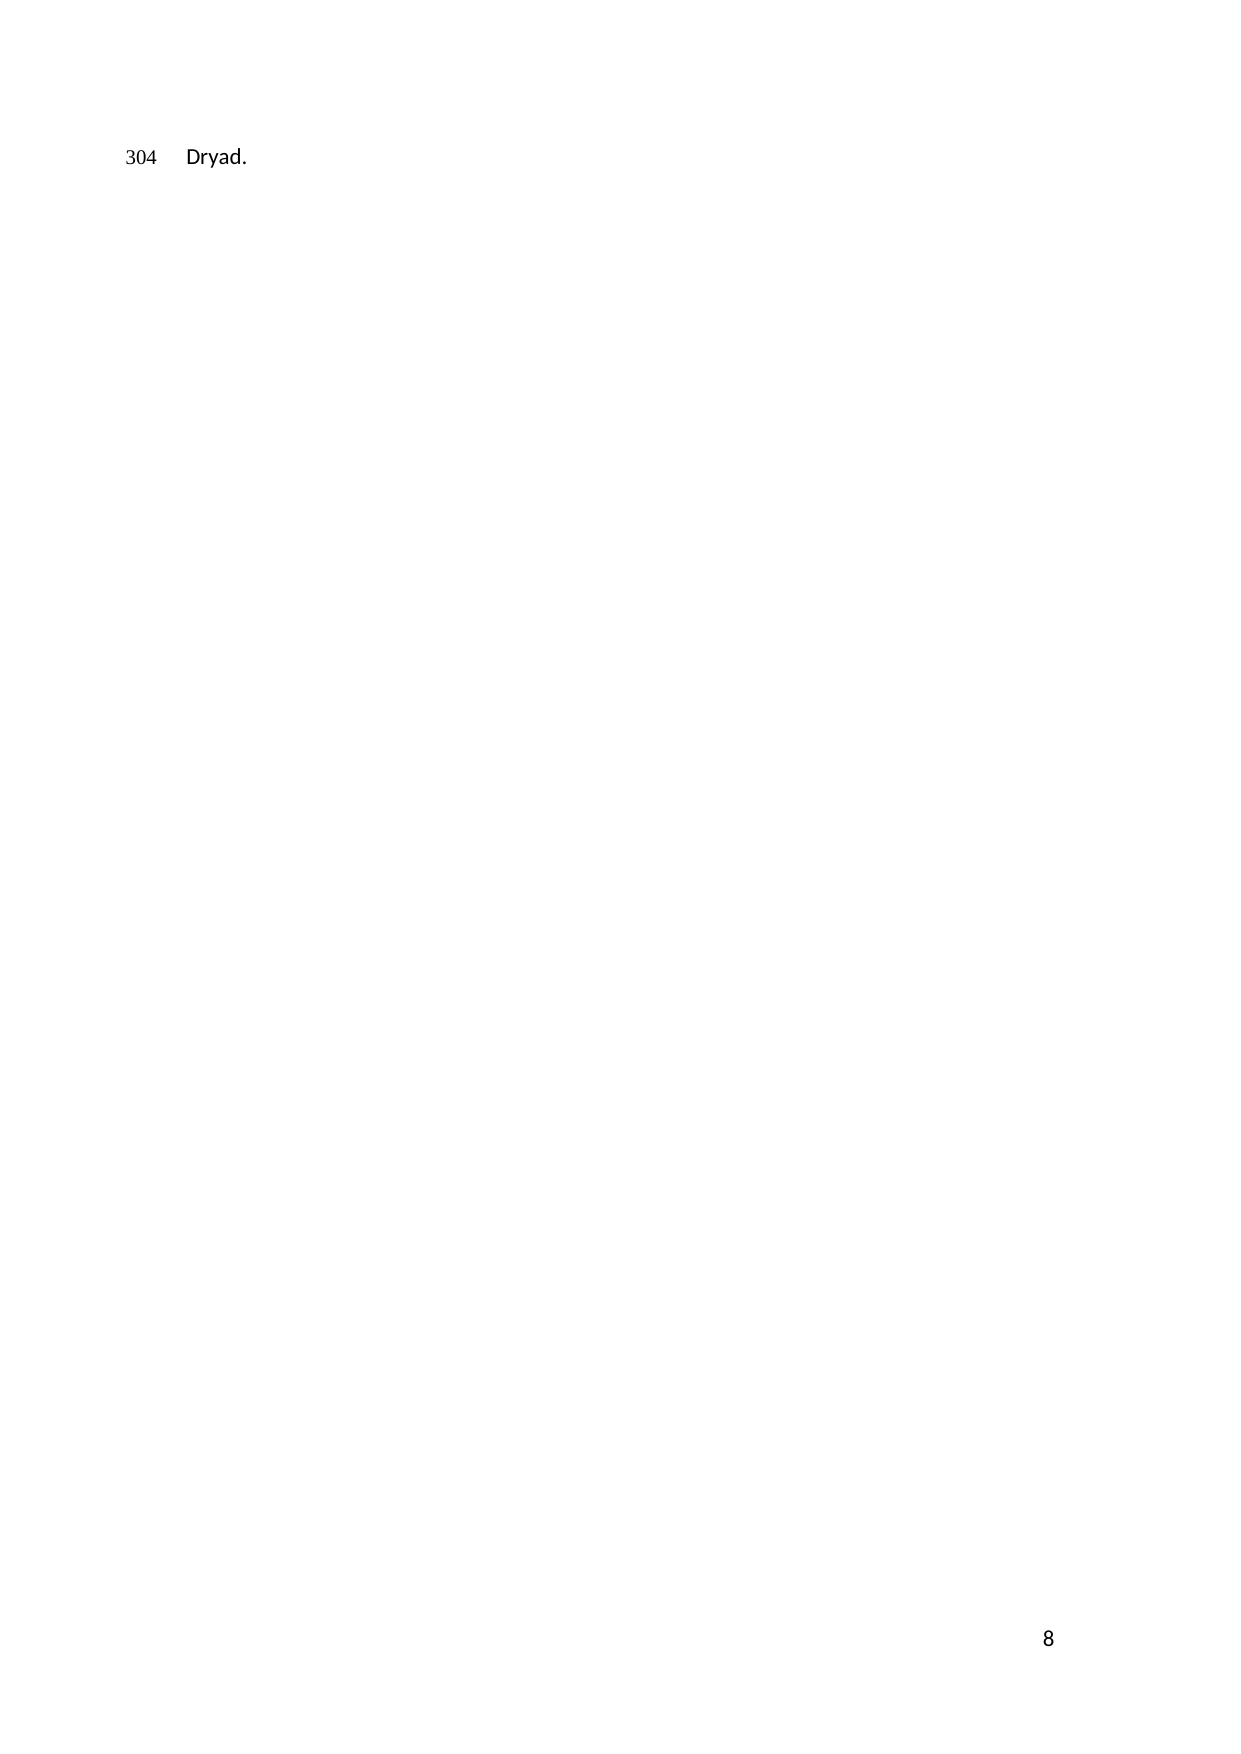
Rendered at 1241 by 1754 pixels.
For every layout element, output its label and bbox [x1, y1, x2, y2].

text [186, 142, 1054, 170]
